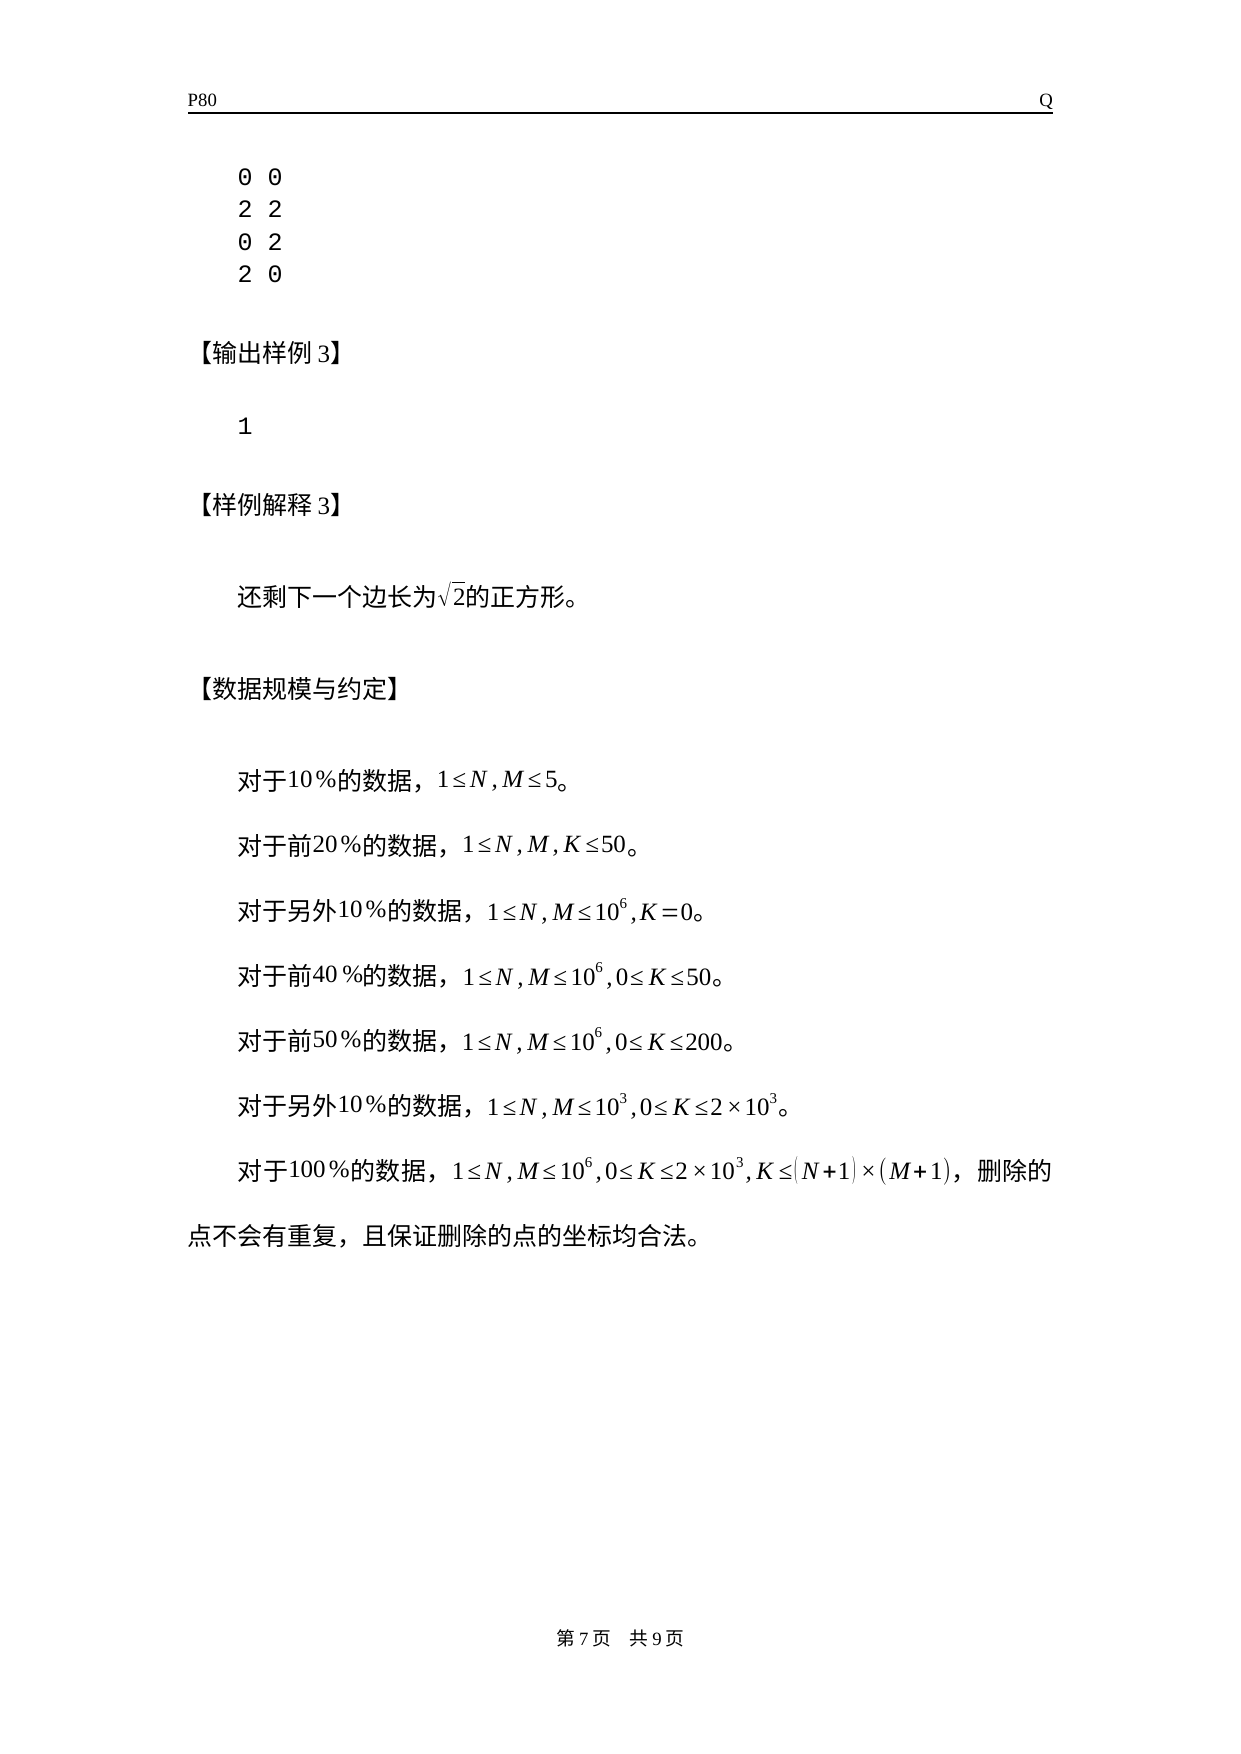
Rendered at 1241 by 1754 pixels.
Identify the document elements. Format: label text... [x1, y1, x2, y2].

text 对于的数据，，删除的点不会有重复，且保证删除的点的坐标均合法。 [187, 1137, 1053, 1267]
text 对于另外的数据，。 [187, 1072, 1053, 1137]
text 0 2 [187, 227, 1053, 259]
text 对于前的数据，。 [187, 1007, 1053, 1072]
text 还剩下一个边长为的正方形。 [187, 563, 1053, 628]
text 【输出样例3】 [187, 319, 1053, 384]
text 1 [187, 411, 1053, 444]
text 2 2 [187, 194, 1053, 227]
text 对于前的数据，。 [187, 812, 1053, 877]
text 【样例解释3】 [187, 471, 1053, 536]
text 对于前的数据，。 [187, 942, 1053, 1007]
text 【数据规模与约定】 [187, 655, 1053, 720]
text 对于的数据，。 [187, 747, 1053, 812]
text 2 0 [187, 259, 1053, 292]
text 0 0 [187, 162, 1053, 194]
text 对于另外的数据，。 [187, 877, 1053, 942]
